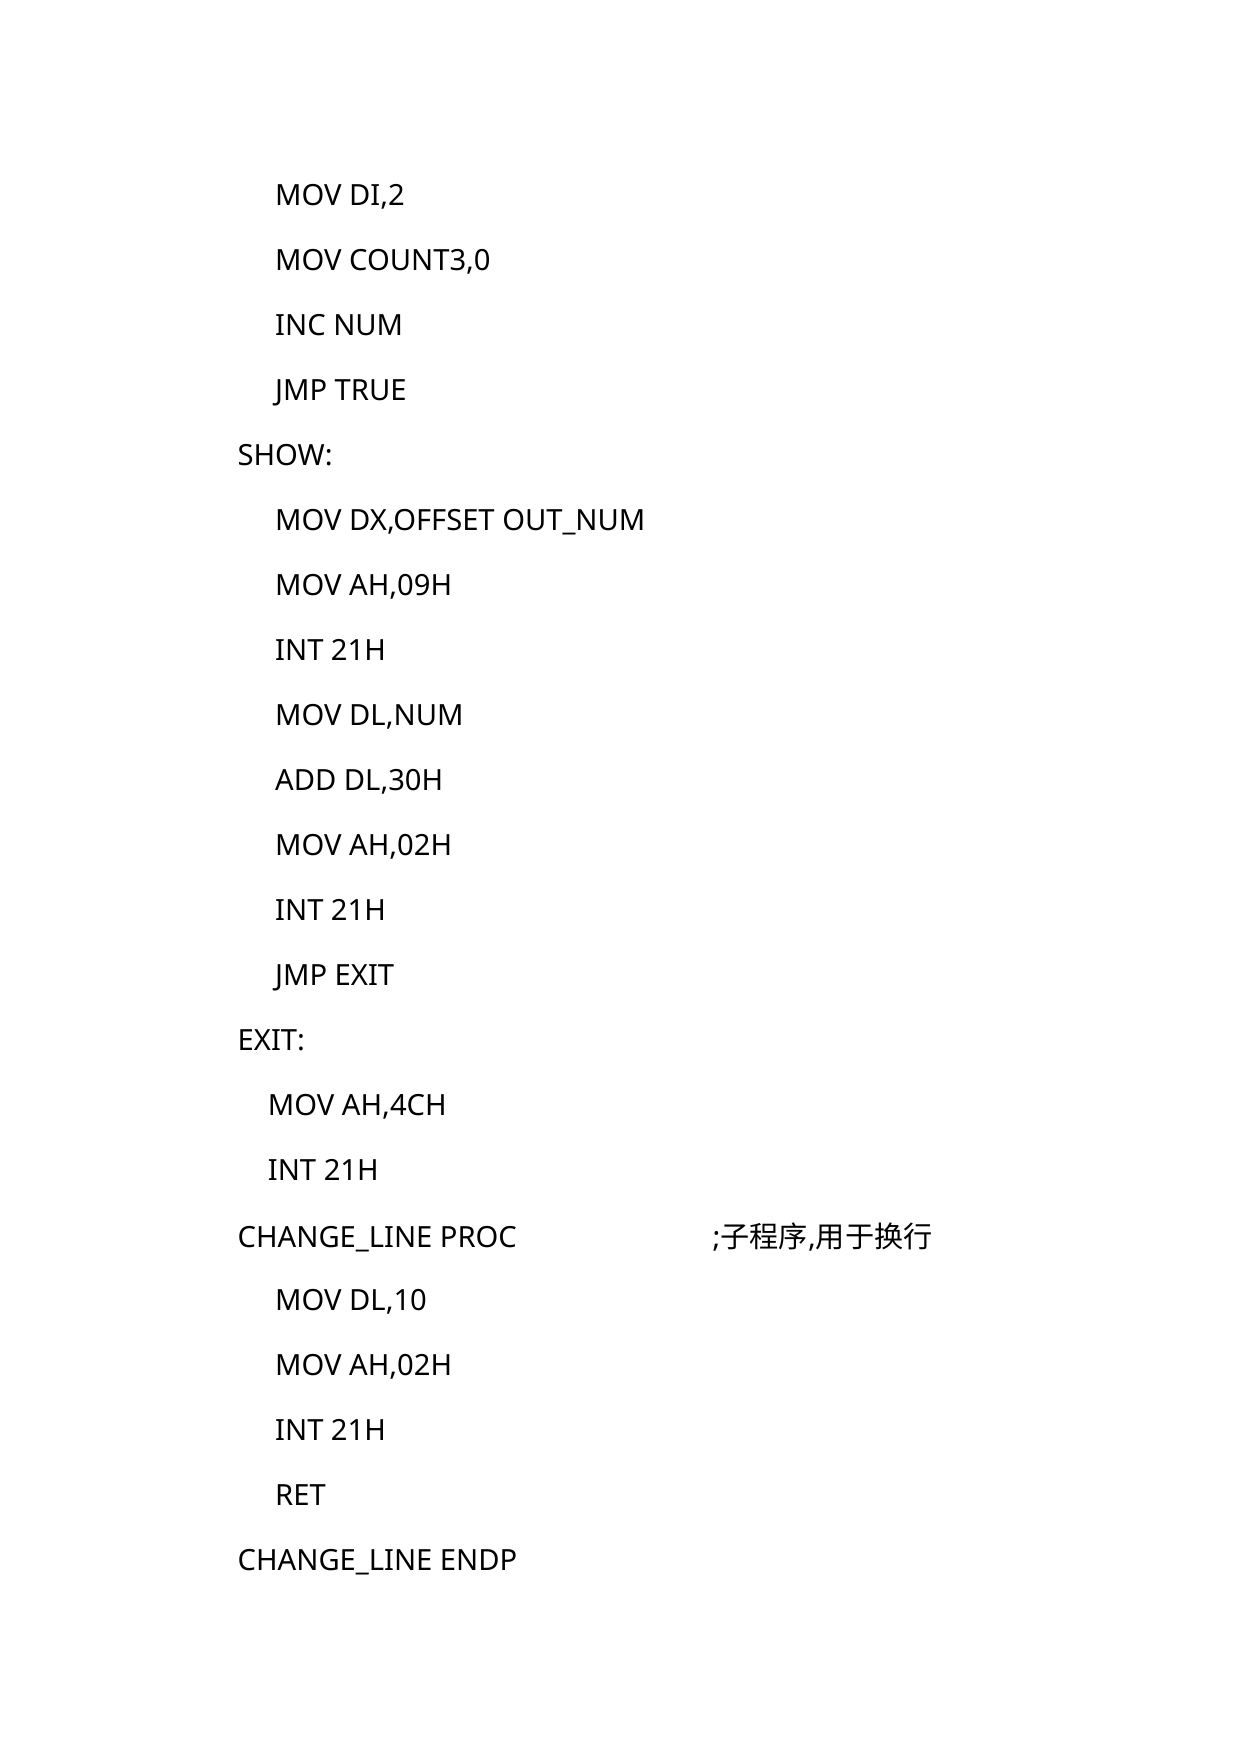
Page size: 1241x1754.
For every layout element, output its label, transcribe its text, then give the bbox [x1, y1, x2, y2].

text MOV DL,10 [187, 1267, 1053, 1332]
text ADD DL,30H [187, 747, 1053, 812]
text MOV DX,OFFSET OUT_NUM [187, 487, 1053, 552]
text JMP EXIT [187, 942, 1053, 1007]
text JMP TRUE [187, 357, 1053, 422]
text INT 21H [187, 617, 1053, 682]
text SHOW: [187, 422, 1053, 487]
text CHANGE_LINE ENDP [187, 1527, 1053, 1592]
text MOV AH,02H [187, 812, 1053, 877]
text MOV DI,2 [187, 162, 1053, 227]
text CHANGE_LINE PROC ;子程序,用于换行 [187, 1202, 1053, 1267]
text EXIT: [187, 1007, 1053, 1072]
text MOV COUNT3,0 [187, 227, 1053, 292]
text MOV AH,4CH [187, 1072, 1053, 1137]
text MOV AH,09H [187, 552, 1053, 617]
text INT 21H [187, 877, 1053, 942]
text INC NUM [187, 292, 1053, 357]
text INT 21H [187, 1137, 1053, 1202]
text MOV DL,NUM [187, 682, 1053, 747]
text MOV AH,02H [187, 1332, 1053, 1397]
text RET [187, 1462, 1053, 1527]
text INT 21H [187, 1397, 1053, 1462]
